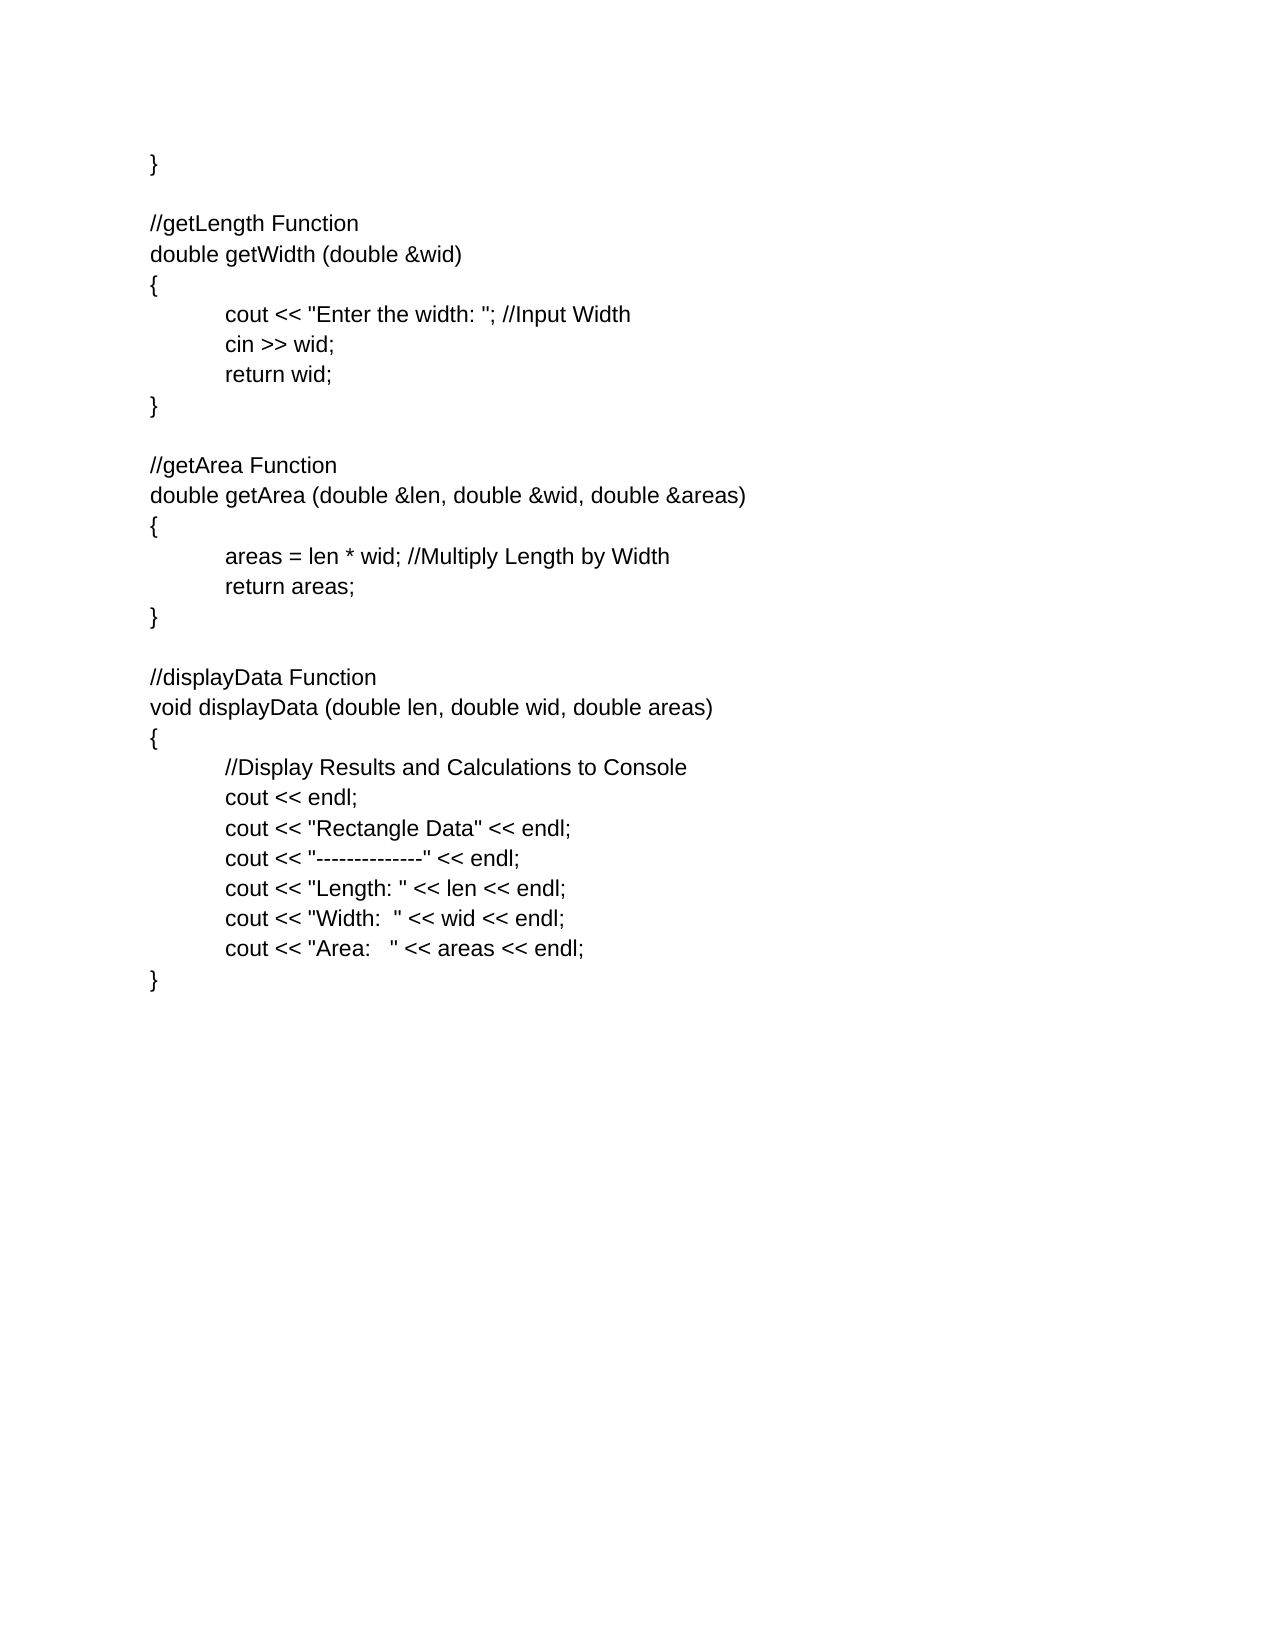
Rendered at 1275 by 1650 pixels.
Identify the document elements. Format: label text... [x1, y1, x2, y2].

text { [150, 512, 1125, 539]
text double getWidth (double &wid) [150, 241, 1125, 267]
text cout << "Length: " << len << endl; [150, 875, 1125, 901]
text //getLength Function [150, 210, 1125, 237]
text return wid; [150, 361, 1125, 388]
text } [150, 150, 1125, 176]
text //getArea Function [150, 452, 1125, 478]
text void displayData (double len, double wid, double areas) [150, 694, 1125, 720]
text { [150, 271, 1125, 297]
text { [150, 724, 1125, 750]
text //displayData Function [150, 663, 1125, 690]
text cout << "Rectangle Data" << endl; [150, 814, 1125, 841]
text return areas; [150, 573, 1125, 599]
text } [150, 392, 1125, 418]
text cout << "Enter the width: "; //Input Width [150, 301, 1125, 327]
text } [150, 603, 1125, 629]
text areas = len * wid; //Multiply Length by Width [150, 543, 1125, 569]
text double getArea (double &len, double &wid, double &areas) [150, 482, 1125, 509]
text cout << "Area: " << areas << endl; [150, 935, 1125, 962]
text cin >> wid; [150, 331, 1125, 358]
text } [150, 966, 1125, 992]
text cout << "Width: " << wid << endl; [150, 905, 1125, 932]
text cout << "--------------" << endl; [150, 845, 1125, 871]
text //Display Results and Calculations to Console [150, 754, 1125, 781]
text cout << endl; [150, 784, 1125, 811]
